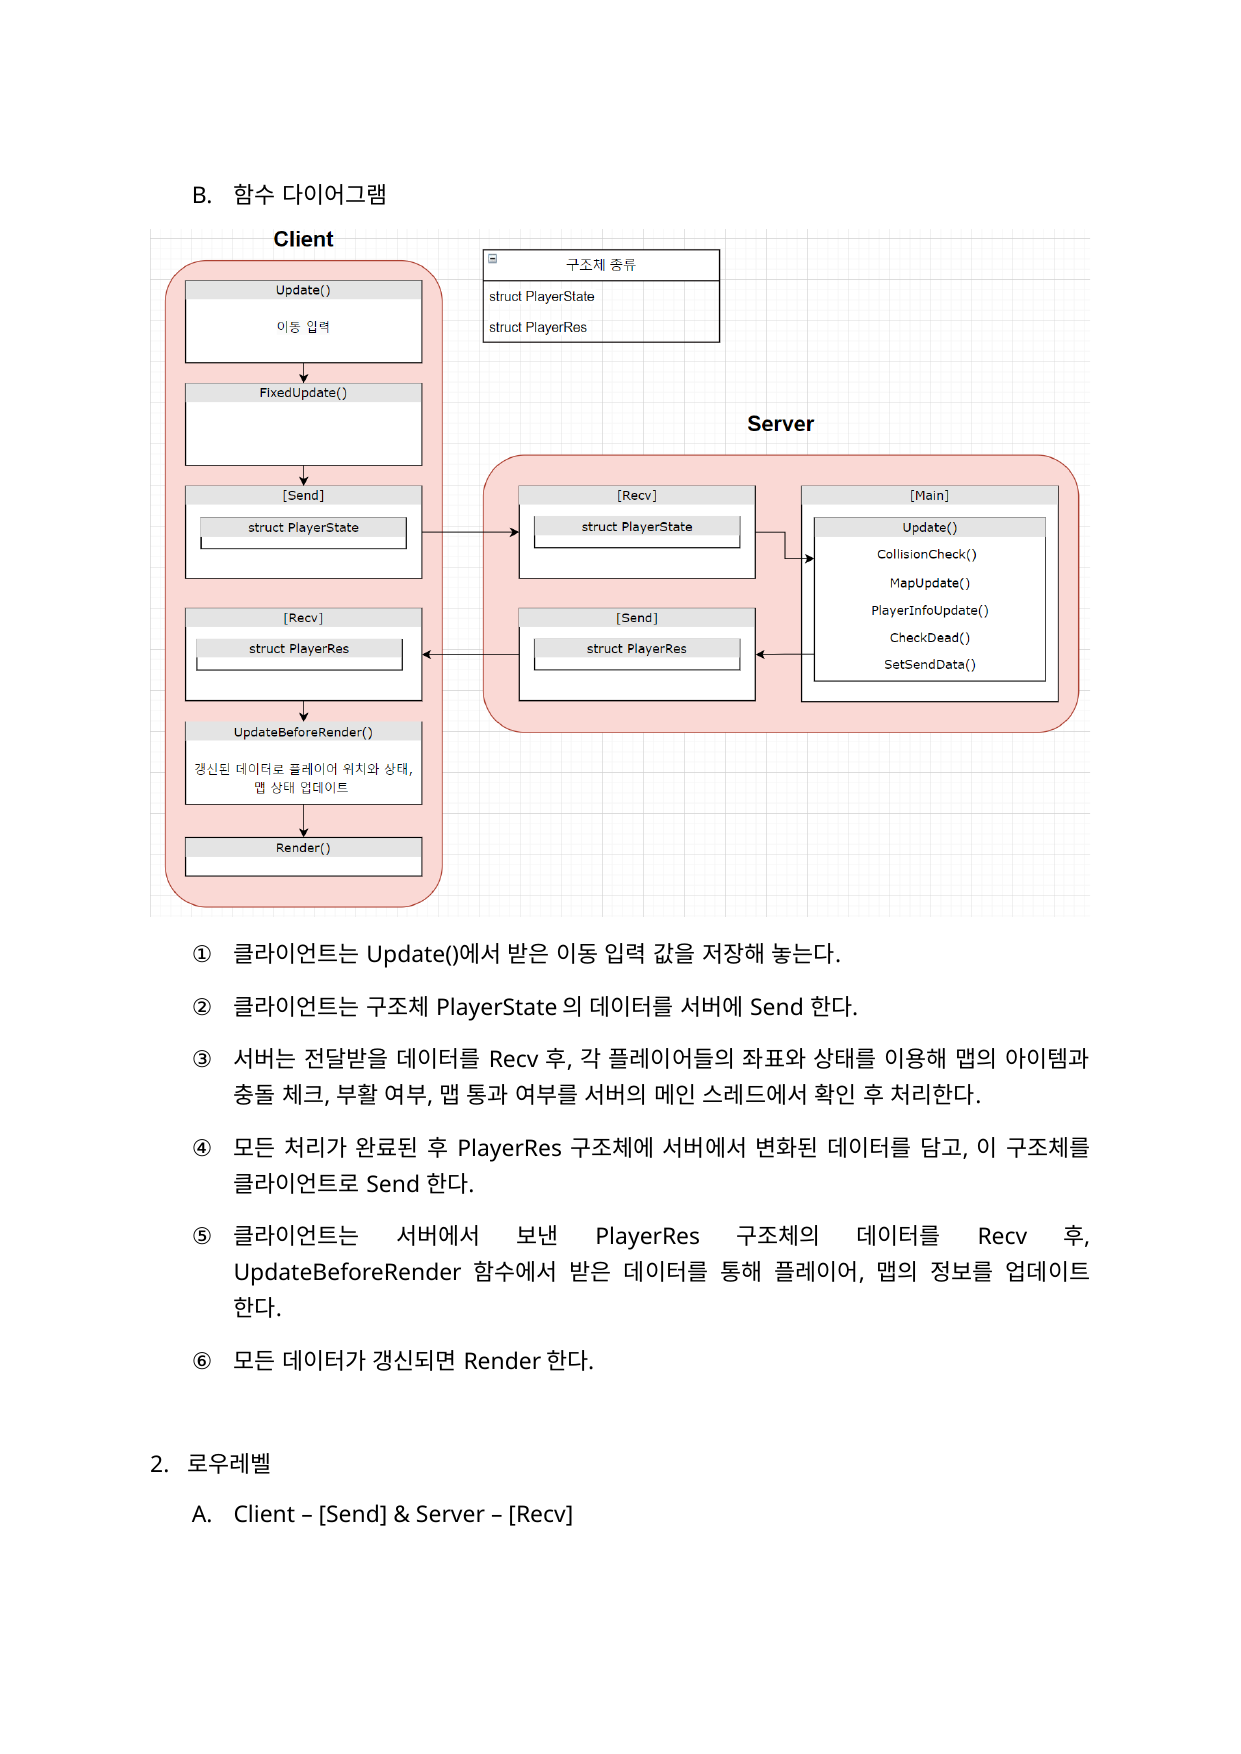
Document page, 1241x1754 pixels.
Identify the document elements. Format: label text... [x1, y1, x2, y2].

list 로우레벨 [150, 1446, 1090, 1479]
list 서버는 전달받을 데이터를 Recv 후, 각 플레이어들의 좌표와 상태를 이용해 맵의 아이템과 충돌 체크, 부활 여부, 맵 통과 여부를 서버의 메인 스레드에서 확인 후 처리한다. [192, 1041, 1090, 1110]
list 모든 처리가 완료된 후 PlayerRes 구조체에 서버에서 변화된 데이터를 담고, 이 구조체를 클라이언트로 Send 한다. [192, 1129, 1090, 1199]
list 클라이언트는 Update()에서 받은 이동 입력 값을 저장해 놓는다. [192, 936, 1090, 969]
list 함수 다이어그램 [192, 177, 1090, 211]
list 모든 데이터가 갱신되면 Render한다. [192, 1343, 1090, 1376]
list 클라이언트는 구조체 PlayerState의 데이터를 서버에 Send 한다. [192, 988, 1090, 1022]
list 클라이언트는 서버에서 보낸 PlayerRes 구조체의 데이터를 Recv 후, UpdateBeforeRender 함수에서 받은 데이터를 통해 플레이어, 맵의 정보를 업데이트 한다. [192, 1218, 1090, 1323]
list Client – [Send] & Server – [Recv] [192, 1498, 1090, 1529]
picture [150, 229, 1091, 917]
